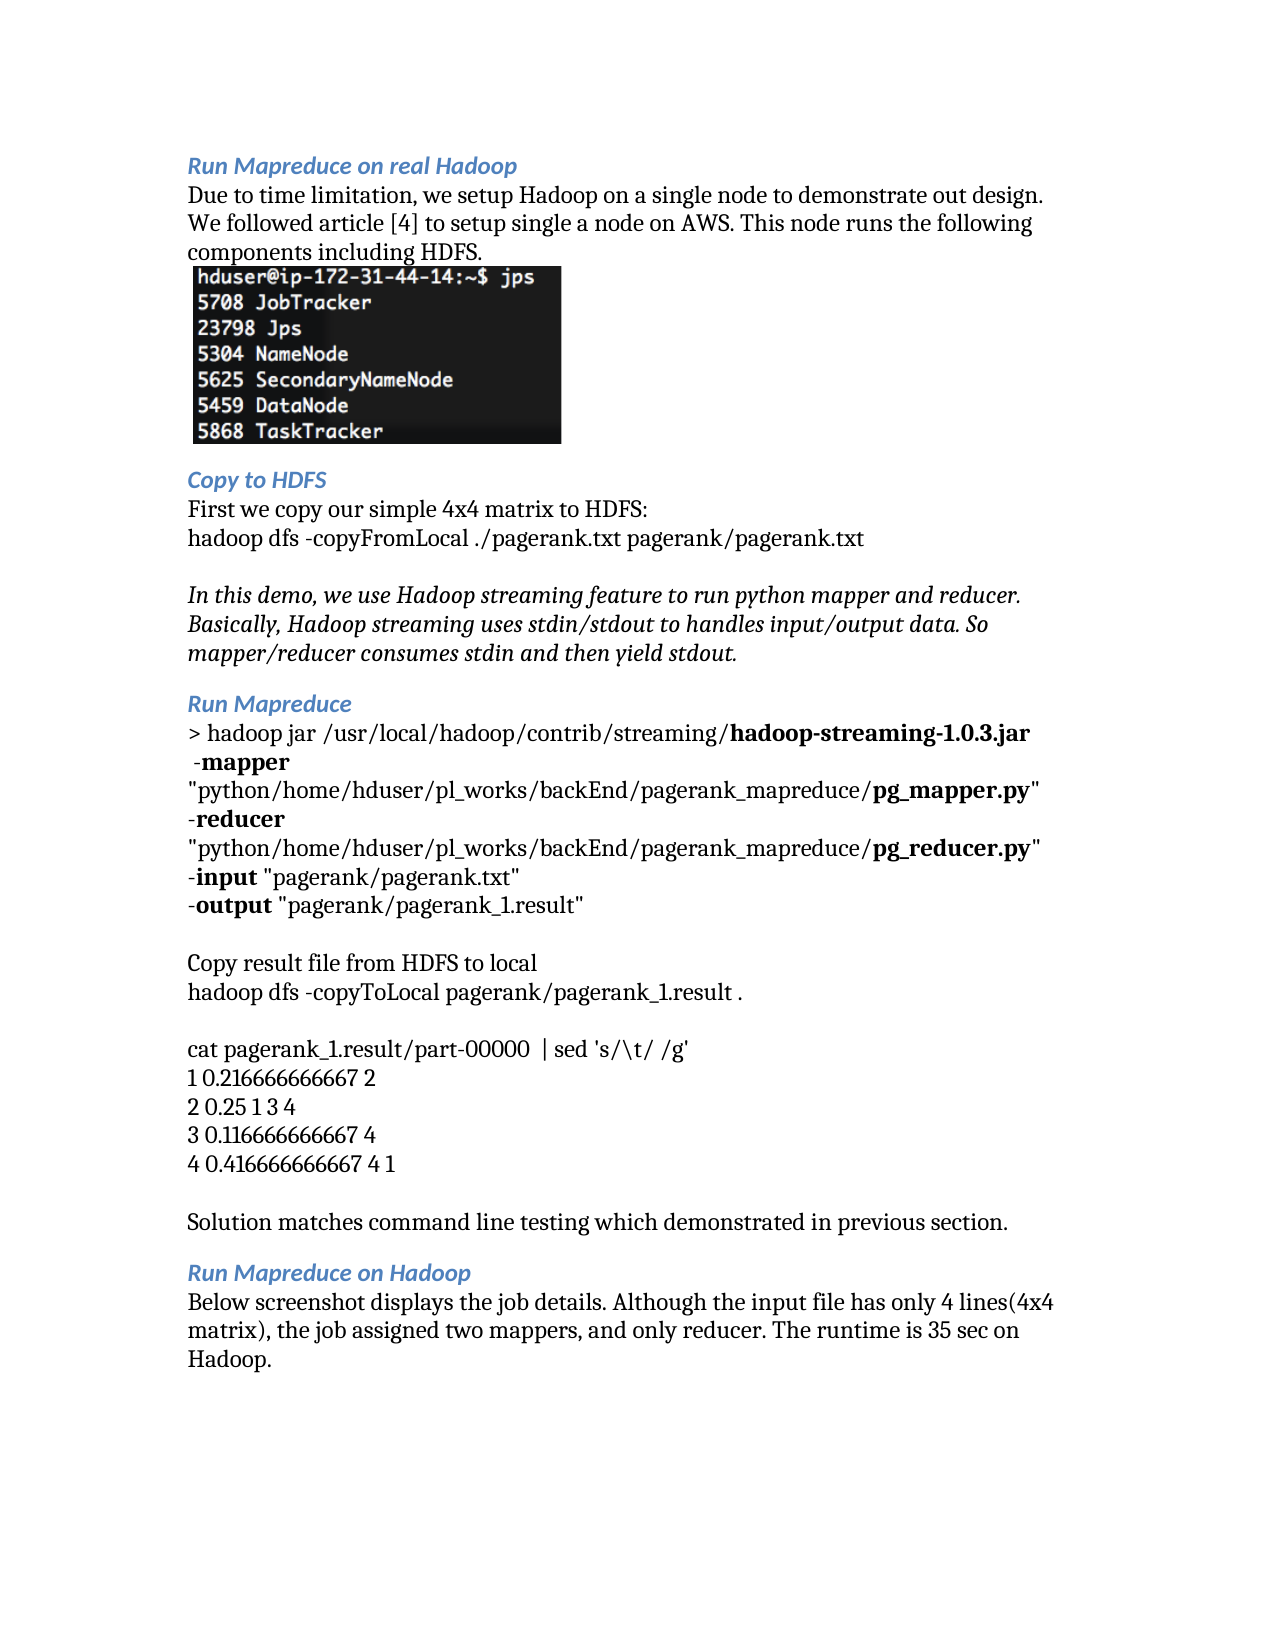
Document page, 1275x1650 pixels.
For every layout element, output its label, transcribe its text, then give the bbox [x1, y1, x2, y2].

text -mapper "python/home/hduser/pl_works/backEnd/pagerank_mapreduce/pg_mapper.py" [187, 747, 1087, 805]
text -reducer "python/home/hduser/pl_works/backEnd/pagerank_mapreduce/pg_reducer.py" [187, 805, 1087, 862]
text Below screenshot displays the job details. Although the input file has only 4 lines(4x4 matrix), the job assigned two mappers, and only reducer. The runtime is 35 sec on Hadoop. [187, 1287, 1087, 1374]
text 3 0.116666666667 4 [187, 1121, 1087, 1150]
subtitle Copy to HDFS [187, 464, 1087, 495]
text First we copy our simple 4x4 matrix to HDFS: [187, 495, 1087, 523]
picture [193, 266, 562, 444]
text > hadoop jar /usr/local/hadoop/contrib/streaming/hadoop-streaming-1.0.3.jar [187, 719, 1087, 747]
text Copy result file from HDFS to local [187, 949, 1087, 977]
subtitle Run Mapreduce [187, 688, 1087, 719]
subtitle Run Mapreduce on real Hadoop [187, 150, 1087, 181]
text hadoop dfs -copyFromLocal ./pagerank.txt pagerank/pagerank.txt [187, 523, 1087, 552]
text Due to time limitation, we setup Hadoop on a single node to demonstrate out design. We followed article [4] to setup single a node on AWS. This node runs the following components including HDFS. [187, 181, 1087, 267]
text cat pagerank_1.result/part-00000 | sed 's/\t/ /g' [187, 1035, 1087, 1064]
text In this demo, we use Hadoop streaming feature to run python mapper and reducer. Basically, Hadoop streaming uses stdin/stdout to handles input/output data. So mapper/reducer consumes stdin and then yield stdout. [187, 581, 1087, 667]
text hadoop dfs -copyToLocal pagerank/pagerank_1.result . [187, 977, 1087, 1006]
subtitle Run Mapreduce on Hadoop [187, 1257, 1087, 1287]
text 4 0.416666666667 4 1 [187, 1150, 1087, 1179]
text Solution matches command line testing which demonstrated in previous section. [187, 1207, 1087, 1236]
text -input "pagerank/pagerank.txt" [187, 862, 1087, 891]
text 2 0.25 1 3 4 [187, 1092, 1087, 1121]
text -output "pagerank/pagerank_1.result" [187, 891, 1087, 920]
text 1 0.216666666667 2 [187, 1064, 1087, 1092]
